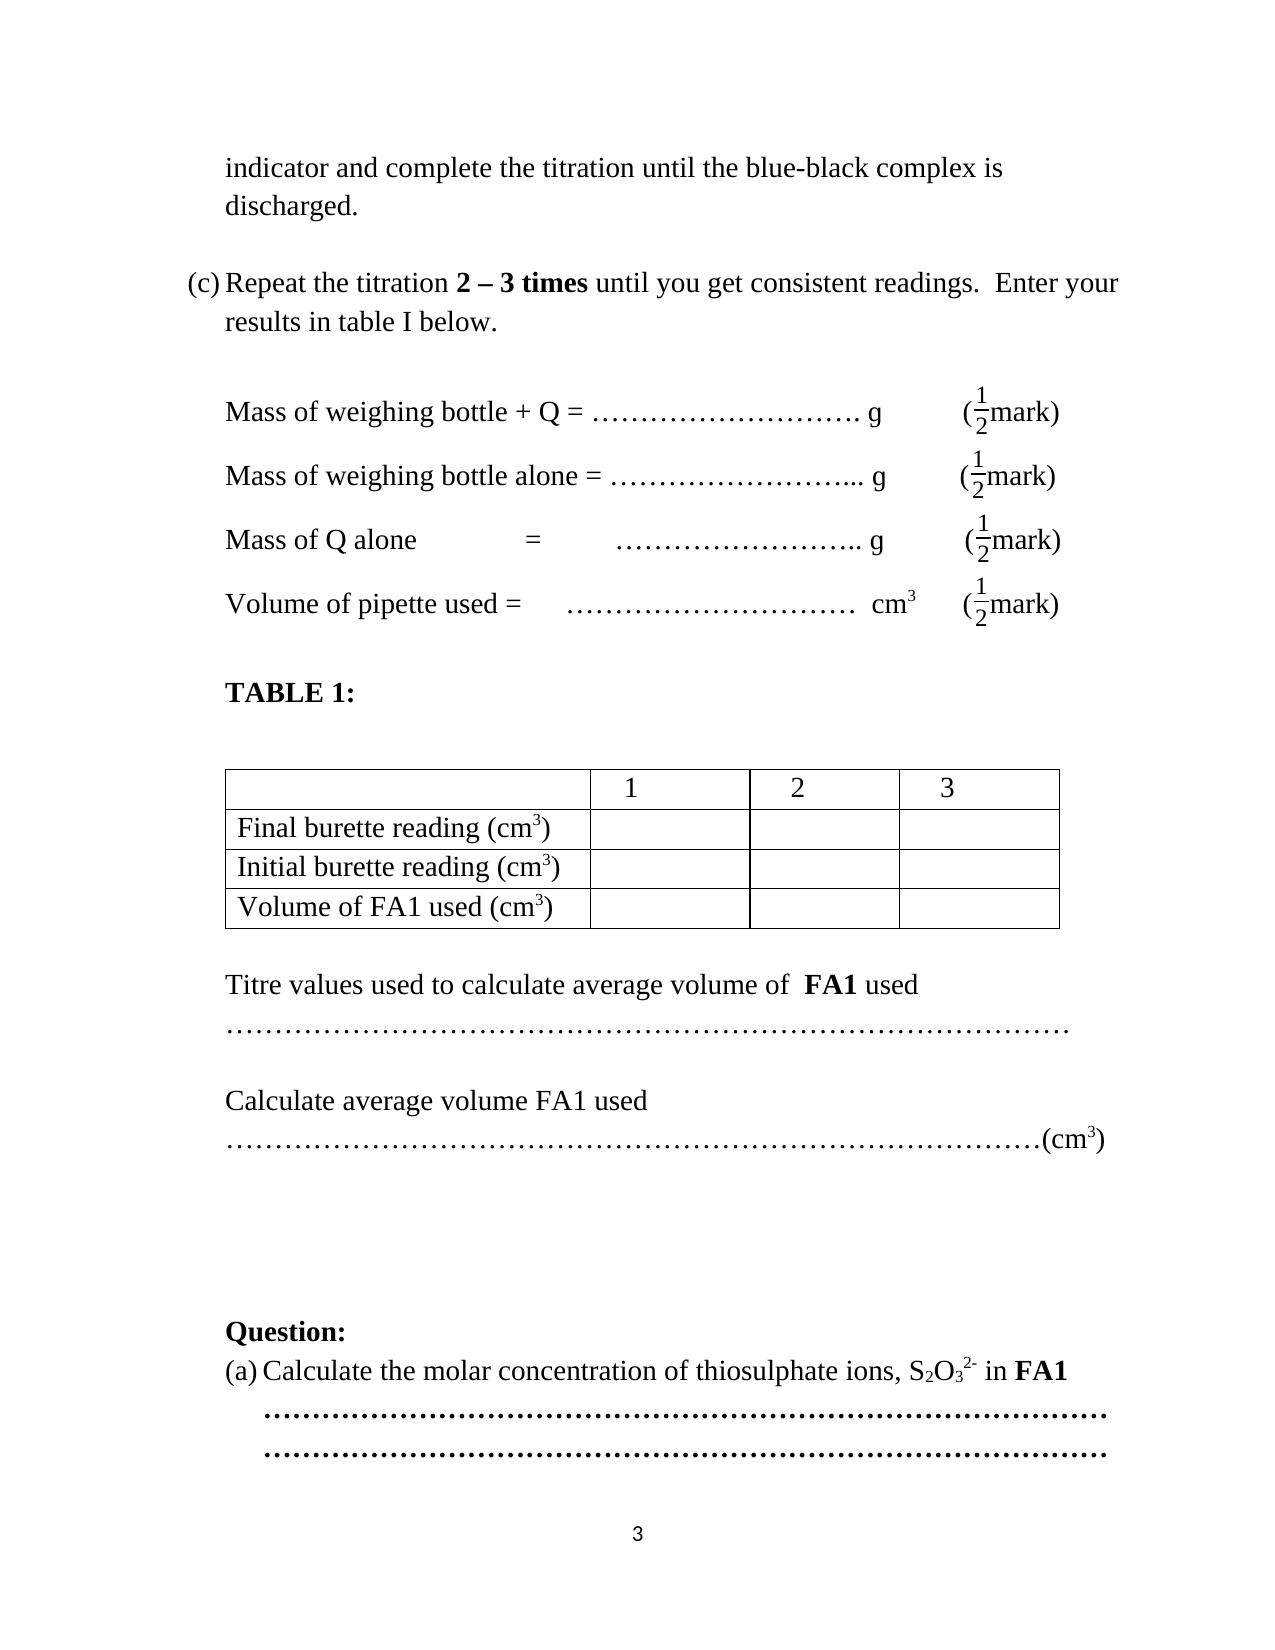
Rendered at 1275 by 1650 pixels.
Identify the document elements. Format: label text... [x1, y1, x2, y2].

table_cell [751, 889, 899, 928]
list TABLE 1: [225, 676, 1125, 709]
table_cell [591, 810, 749, 848]
table_cell Volume of FA1 used (cm3) [226, 889, 590, 928]
table_cell [591, 889, 749, 928]
table_cell Final burette reading (cm3) [226, 810, 590, 848]
table_header 1 [591, 770, 749, 809]
list …………………………………………………………………………(cm3) [225, 1121, 1125, 1155]
table_cell [900, 810, 1059, 848]
list Question: [225, 1314, 1125, 1348]
table_cell [591, 850, 749, 888]
table_cell [751, 850, 899, 888]
table_header 2 [751, 770, 899, 809]
list Repeat the titration 2 – 3 times until you get consistent readings. Enter your results in table I below. [187, 266, 1125, 338]
list Calculate average volume FA1 used [225, 1083, 1125, 1116]
list Mass of Q alone = …………………….. ɡ (mark) [225, 509, 1125, 568]
list …………………………………………………………………………… [225, 1006, 1125, 1039]
list Mass of weighing bottle alone = ……………………... ɡ (mark) [225, 445, 1125, 504]
table_cell [751, 810, 899, 848]
table_cell [900, 850, 1059, 888]
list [187, 150, 1125, 222]
list Mass of weighing bottle + Q = ………………………. ɡ (mark) [225, 381, 1125, 440]
table_cell Initial burette reading (cm3) [226, 850, 590, 888]
table_cell [900, 889, 1059, 928]
list Calculate the molar concentration of thiosulphate ions, S2O32- in FA1 [225, 1353, 1125, 1386]
list Volume of pipette used = ………………………… cm3 (mark) [225, 573, 1125, 632]
table_header 3 [900, 770, 1059, 809]
table_header [226, 770, 590, 809]
list Titre values used to calculate average volume of FA1 used [225, 967, 1125, 1001]
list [262, 1391, 1125, 1463]
